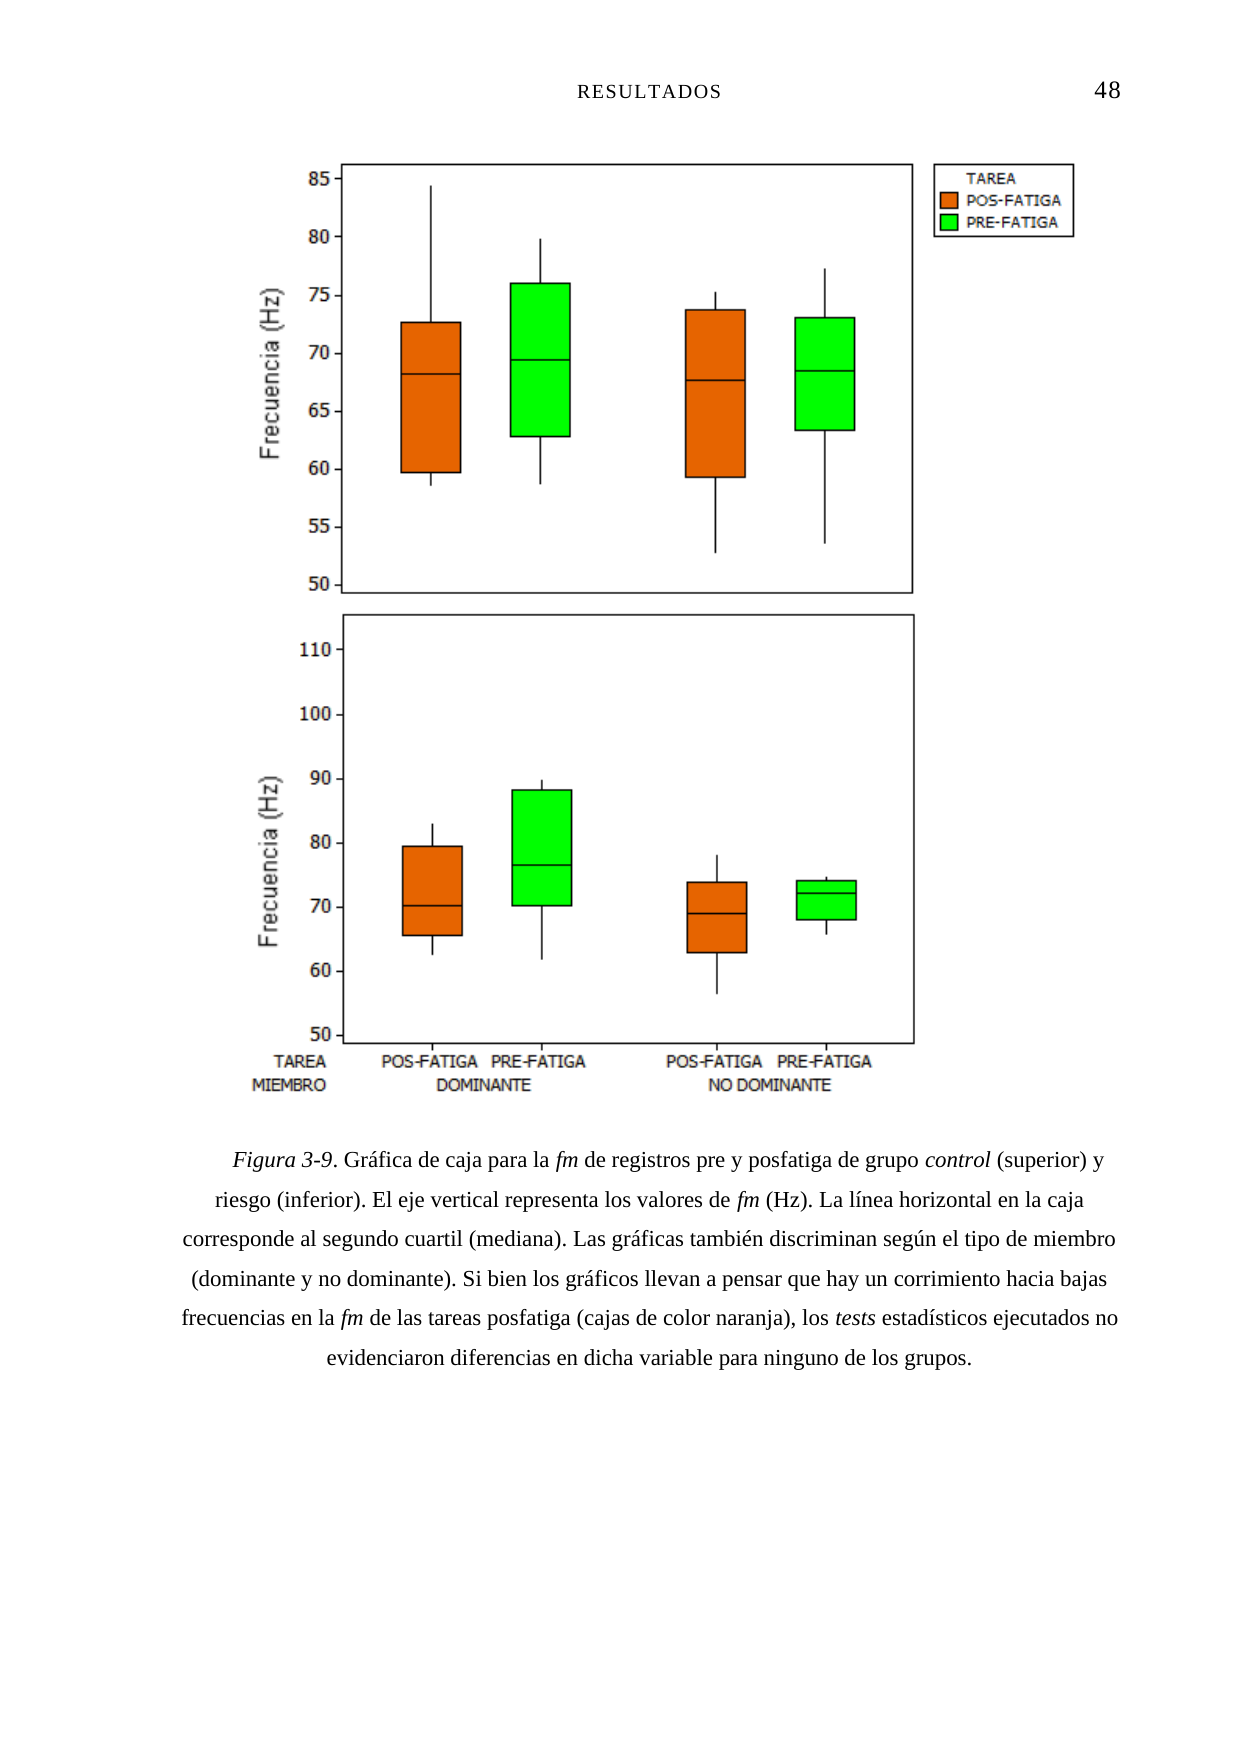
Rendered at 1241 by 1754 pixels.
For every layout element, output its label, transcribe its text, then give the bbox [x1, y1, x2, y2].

text Figura 3-9. Gráfica de caja para la fm de registros pre y posfatiga de grupo control (superior) y riesgo (inferior). El eje vertical representa los valores de fm (Hz). La línea horizontal en la caja corresponde al segundo cuartil (mediana). Las gráficas también discriminan según el tipo de miembro (dominante y no dominante). Si bien los gráficos llevan a pensar que hay un corrimiento hacia bajas frecuencias en la fm de las tareas posfatiga (cajas de color naranja), los tests estadísticos ejecutados no evidenciaron diferencias en dicha variable para ninguno de los grupos. [177, 1146, 1122, 1370]
picture [249, 153, 1087, 1132]
